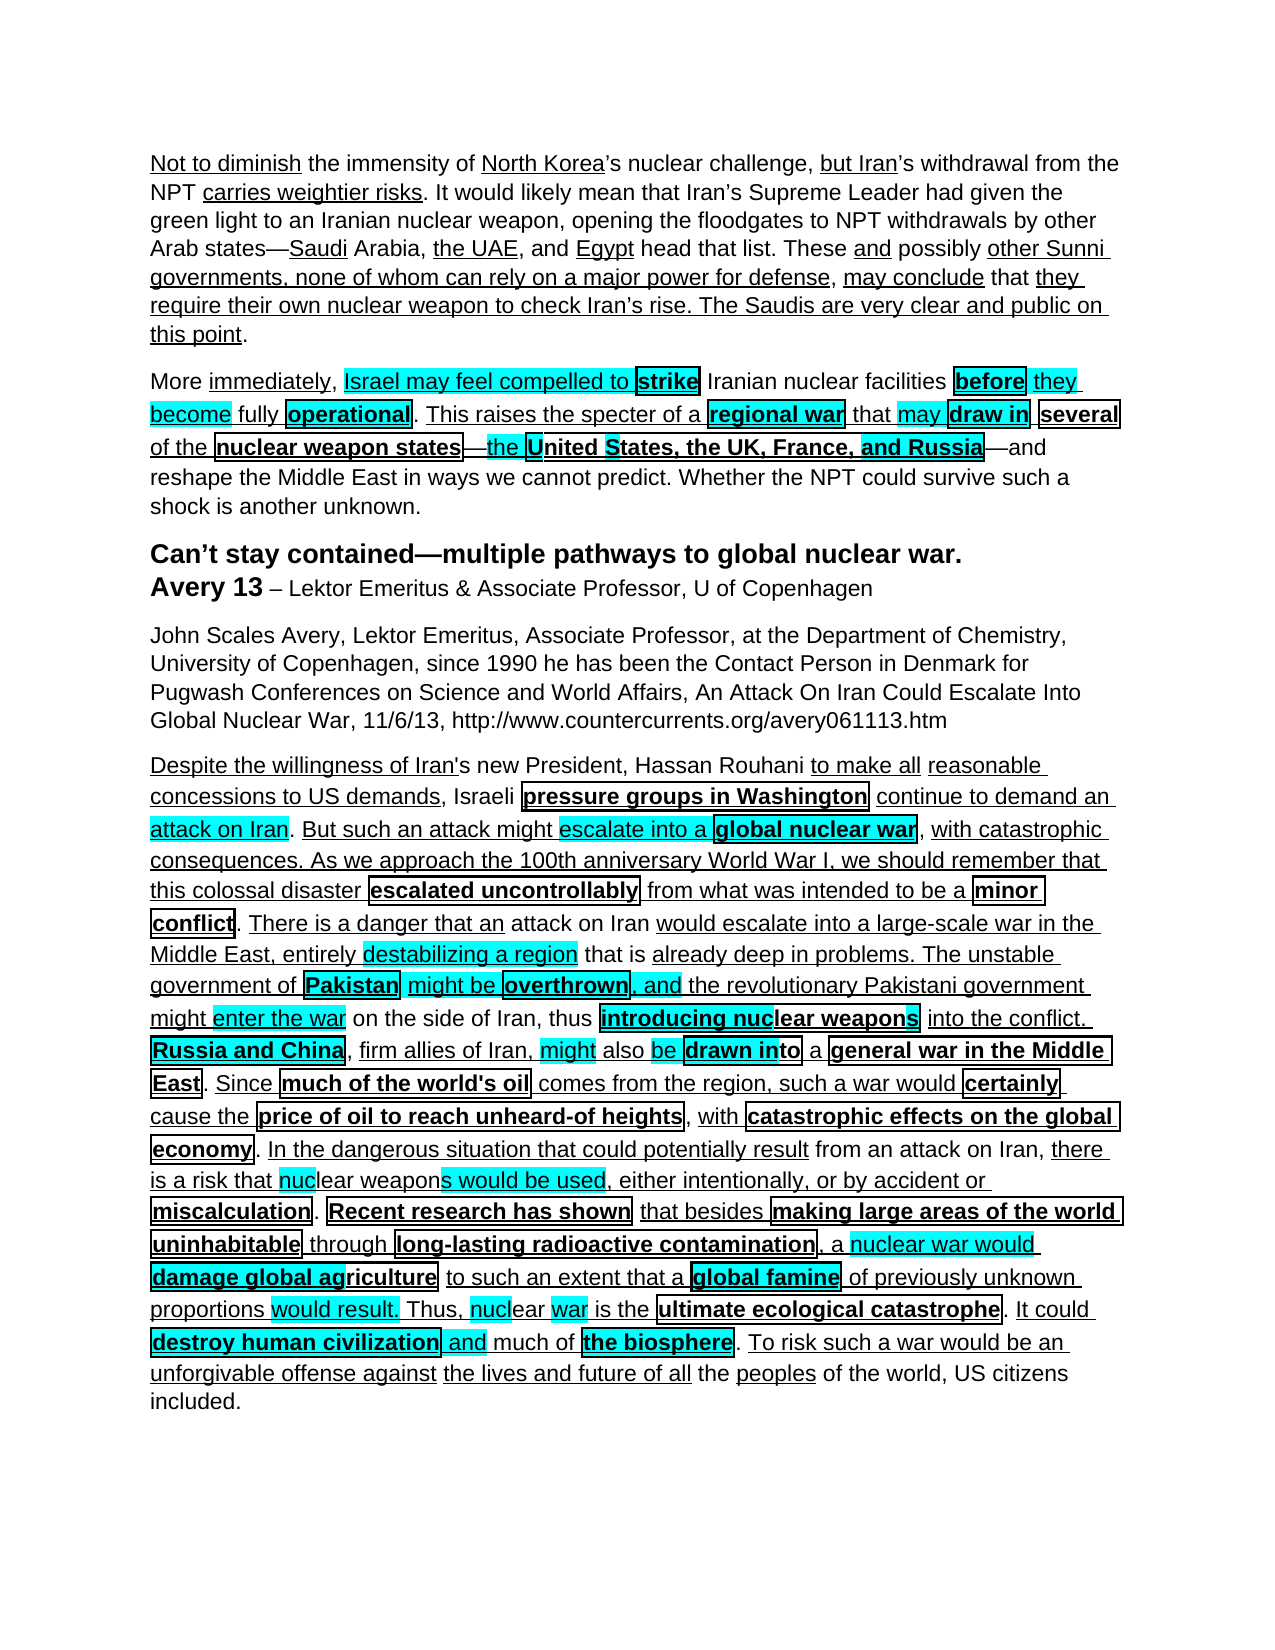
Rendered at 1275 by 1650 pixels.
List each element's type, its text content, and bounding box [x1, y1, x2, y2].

subtitle Can’t stay contained—multiple pathways to global nuclear war. [150, 538, 1125, 569]
text Despite the willingness of Iran's new President, Hassan Rouhani to make all reasonable concessions to US demands, Israeli pressure groups in Washington continue to demand an attack on Iran. But such an attack might escalate into a global nuclear war, with catastrophic consequences. As we approach the 100th anniversary World War I, we should remember that this colossal disaster escalated uncontrollably from what was intended to be a minor conflict. There is a danger that an attack on Iran would escalate into a large-scale war in the Middle East, entirely destabilizing a region that is already deep in problems. The unstable government of Pakistan might be overthrown, and the revolutionary Pakistani government might enter the war on the side of Iran, thus introducing nuclear weapons into the conflict. Russia and China, firm allies of Iran, might also be drawn into a general war in the Middle East. Since much of the world's oil comes from the region, such a war would certainly cause the price of oil to reach unheard-of heights, with catastrophic effects on the global economy. In the dangerous situation that could potentially result from an attack on Iran, there is a risk that nuclear weapons would be used, either intentionally, or by accident or miscalculation. Recent research has shown that besides making large areas of the world uninhabitable through long-lasting radioactive contamination, a nuclear war would damage global agriculture to such an extent that a global famine of previously unknown proportions would result. Thus, nuclear war is the ultimate ecological catastrophe. It could destroy human civilization and much of the biosphere. To risk such a war would be an unforgivable offense against the lives and future of all the peoples of the world, US citizens included. [150, 752, 1125, 1414]
text Not to diminish the immensity of North Korea’s nuclear challenge, but Iran’s withdrawal from the NPT carries weightier risks. It would likely mean that Iran’s Supreme Leader had given the green light to an Iranian nuclear weapon, opening the floodgates to NPT withdrawals by other Arab states—Saudi Arabia, the UAE, and Egypt head that list. These and possibly other Sunni governments, none of whom can rely on a major power for defense, may conclude that they require their own nuclear weapon to check Iran’s rise. The Saudis are very clear and public on this point. [150, 150, 1125, 347]
text Avery 13 – Lektor Emeritus & Associate Professor, U of Copenhagen [150, 571, 1125, 603]
text John Scales Avery, Lektor Emeritus, Associate Professor, at the Department of Chemistry, University of Copenhagen, since 1990 he has been the Contact Person in Denmark for Pugwash Conferences on Science and World Affairs, An Attack On Iran Could Escalate Into Global Nuclear War, 11/6/13, http://www.countercurrents.org/avery061113.htm [150, 622, 1125, 733]
text More immediately, Israel may feel compelled to strike Iranian nuclear facilities before they become fully operational. This raises the specter of a regional war that may draw in several of the nuclear weapon states—the United States, the UK, France, and Russia—and reshape the Middle East in ways we cannot predict. Whether the NPT could survive such a shock is another unknown. [150, 366, 1125, 519]
